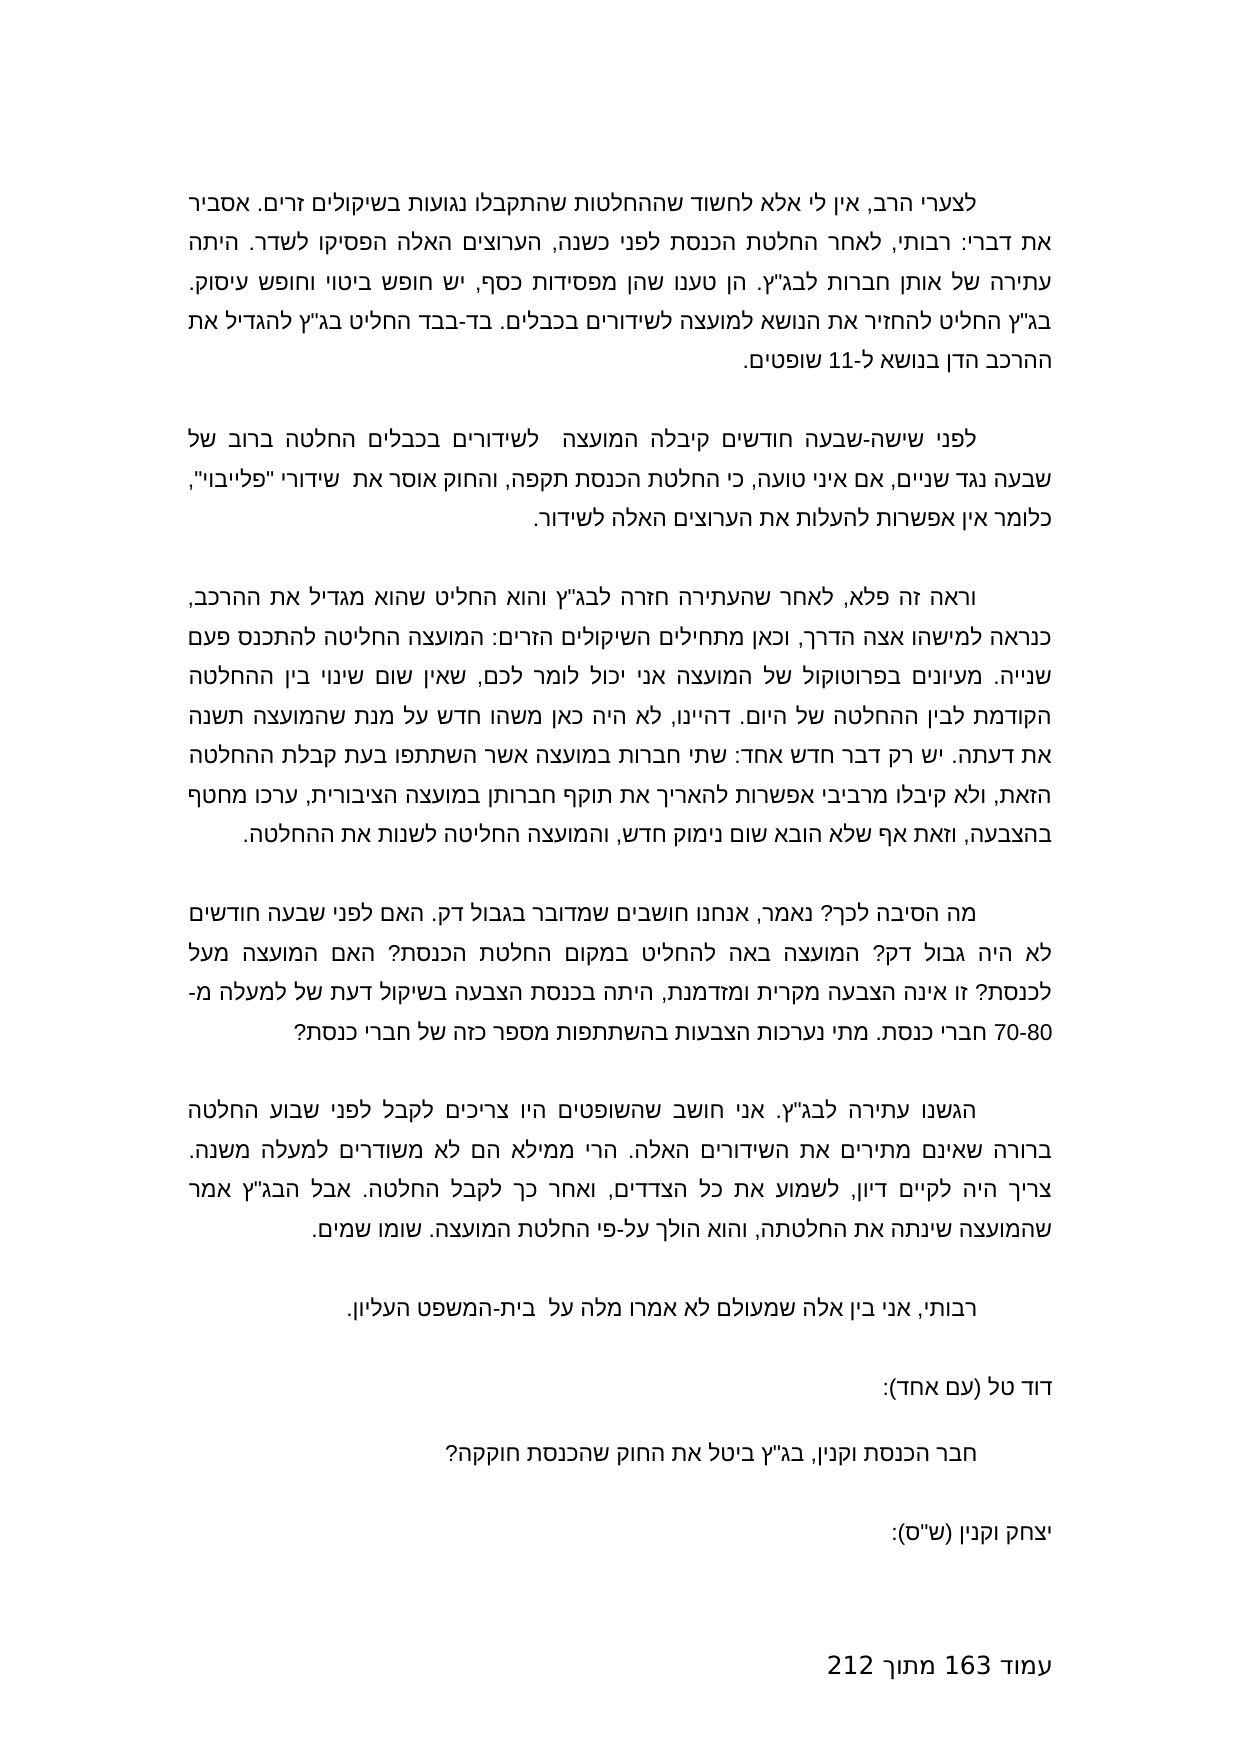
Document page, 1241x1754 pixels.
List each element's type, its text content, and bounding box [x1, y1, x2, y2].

text חבר הכנסת וקנין, בג"ץ ביטל את החוק שהכנסת חוקקה? [187, 1440, 1053, 1466]
text דוד טל (עם אחד): [187, 1374, 1053, 1400]
text לצערי הרב, אין לי אלא לחשוד שההחלטות שהתקבלו נגועות בשיקולים זרים. אסביר את דברי: רבותי, לאחר החלטת הכנסת לפני כשנה, הערוצים האלה הפסיקו לשדר. היתה עתירה של אותן חברות לבג"ץ. הן טענו שהן מפסידות כסף, יש חופש ביטוי וחופש עיסוק. בג"ץ החליט להחזיר את הנושא למועצה לשידורים בכבלים. בד-בבד החליט בג"ץ להגדיל את ההרכב הדן בנושא ל-11 שופטים. [187, 189, 1053, 374]
text יצחק וקנין (ש"ס): [187, 1519, 1053, 1545]
text רבותי, אני בין אלה שמעולם לא אמרו מלה על בית-המשפט העליון. [187, 1295, 1053, 1321]
text וראה זה פלא, לאחר שהעתירה חזרה לבג"ץ והוא החליט שהוא מגדיל את ההרכב, כנראה למישהו אצה הדרך, וכאן מתחילים השיקולים הזרים: המועצה החליטה להתכנס פעם שנייה. מעיונים בפרוטוקול של המועצה אני יכול לומר לכם, שאין שום שינוי בין ההחלטה הקודמת לבין ההחלטה של היום. דהיינו, לא היה כאן משהו חדש על מנת שהמועצה תשנה את דעתה. יש רק דבר חדש אחד: שתי חברות במועצה אשר השתתפו בעת קבלת ההחלטה הזאת, ולא קיבלו מרביבי אפשרות להאריך את תוקף חברותן במועצה הציבורית, ערכו מחטף בהצבעה, וזאת אף שלא הובא שום נימוק חדש, והמועצה החליטה לשנות את ההחלטה. [187, 584, 1053, 847]
text הגשנו עתירה לבג"ץ. אני חושב שהשופטים היו צריכים לקבל לפני שבוע החלטה ברורה שאינם מתירים את השידורים האלה. הרי ממילא הם לא משודרים למעלה משנה. צריך היה לקיים דיון, לשמוע את כל הצדדים, ואחר כך לקבל החלטה. אבל הבג"ץ אמר שהמועצה שינתה את החלטתה, והוא הולך על-פי החלטת המועצה. שומו שמים. [187, 1097, 1053, 1242]
text לפני שישה-שבעה חודשים קיבלה המועצה לשידורים בכבלים החלטה ברוב של שבעה נגד שניים, אם איני טועה, כי החלטת הכנסת תקפה, והחוק אוסר את שידורי "פלייבוי", כלומר אין אפשרות להעלות את הערוצים האלה לשידור. [187, 426, 1053, 532]
text מה הסיבה לכך? נאמר, אנחנו חושבים שמדובר בגבול דק. האם לפני שבעה חודשים לא היה גבול דק? המועצה באה להחליט במקום החלטת הכנסת? האם המועצה מעל לכנסת? זו אינה הצבעה מקרית ומזדמנת, היתה בכנסת הצבעה בשיקול דעת של למעלה מ-70-80 חברי כנסת. מתי נערכות הצבעות בהשתתפות מספר כזה של חברי כנסת? [187, 900, 1053, 1045]
